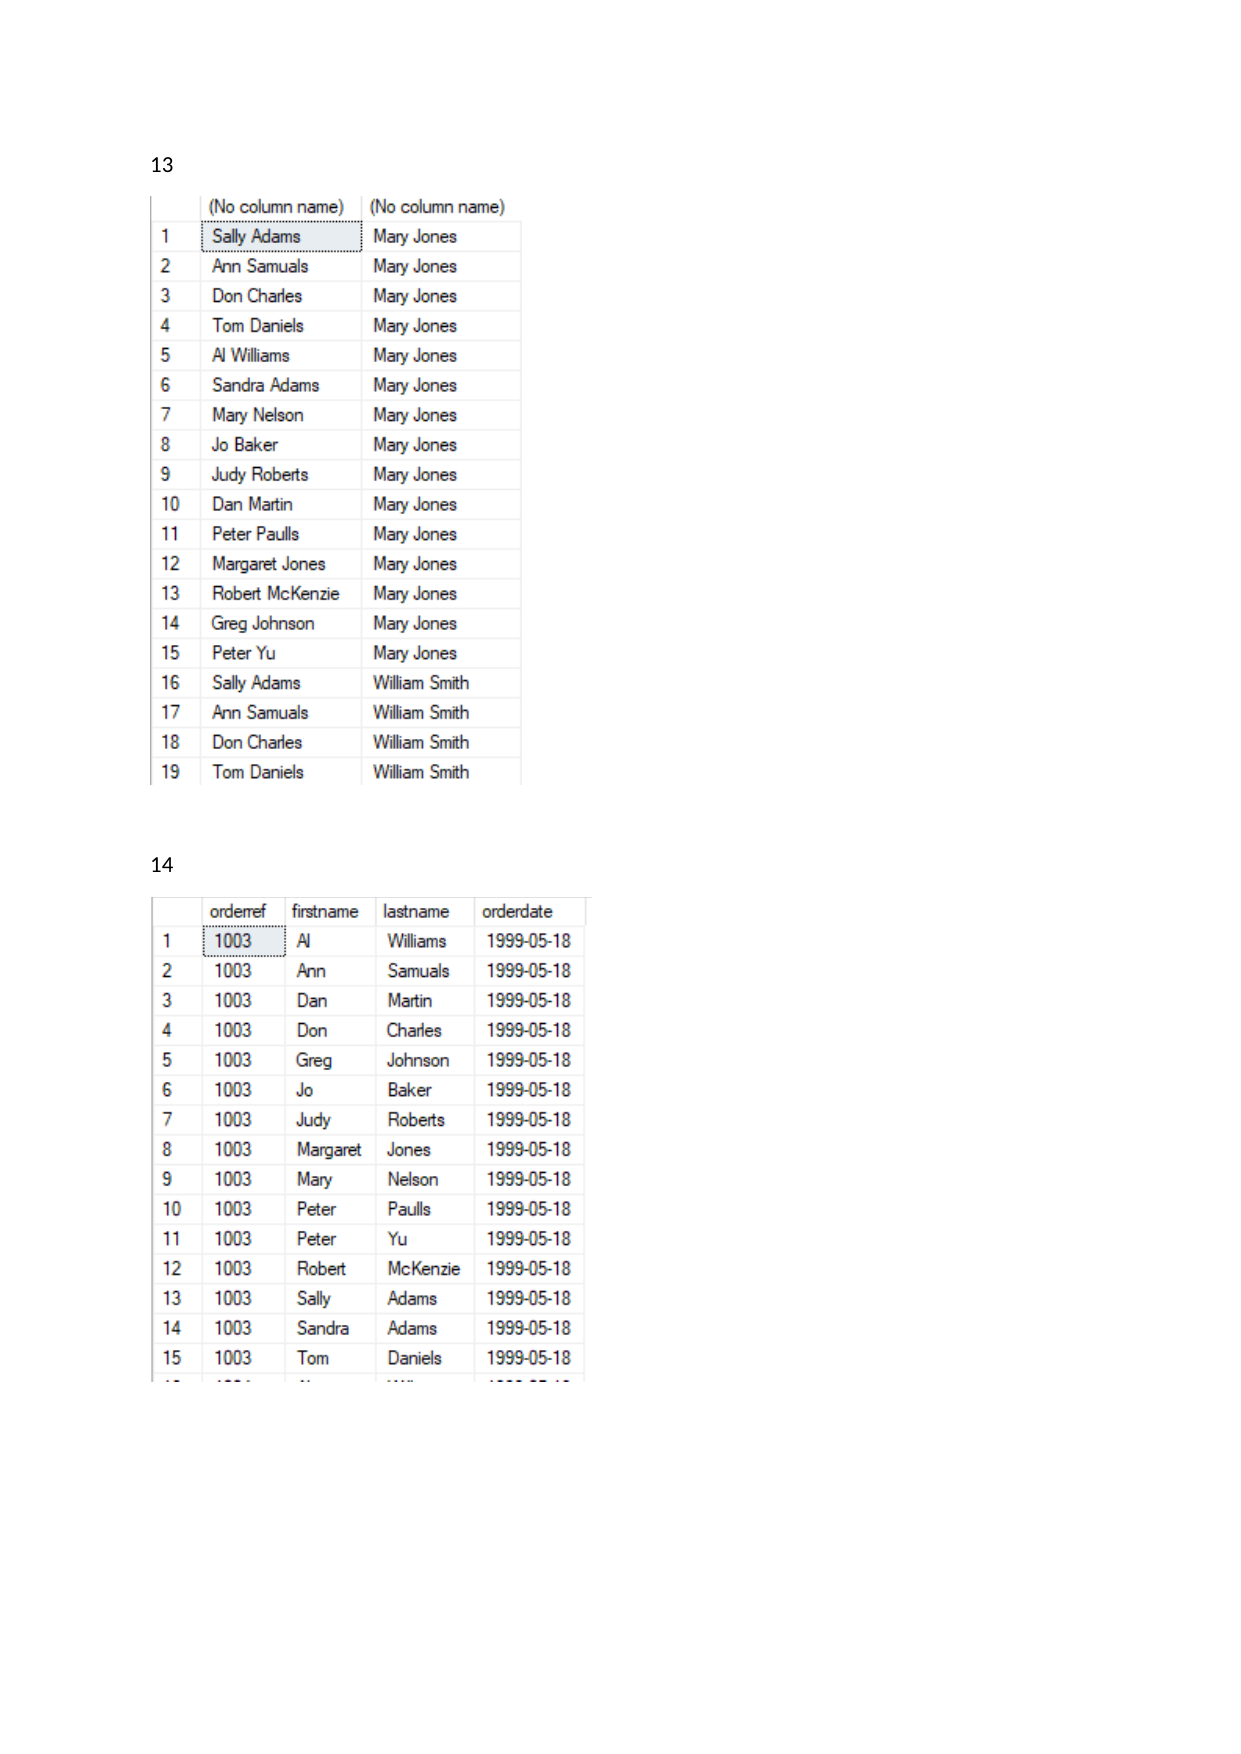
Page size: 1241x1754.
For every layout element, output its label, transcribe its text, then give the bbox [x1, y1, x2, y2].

picture [150, 196, 522, 785]
text 14 [150, 850, 1090, 878]
picture [150, 897, 593, 1382]
text 13 [150, 150, 1090, 178]
